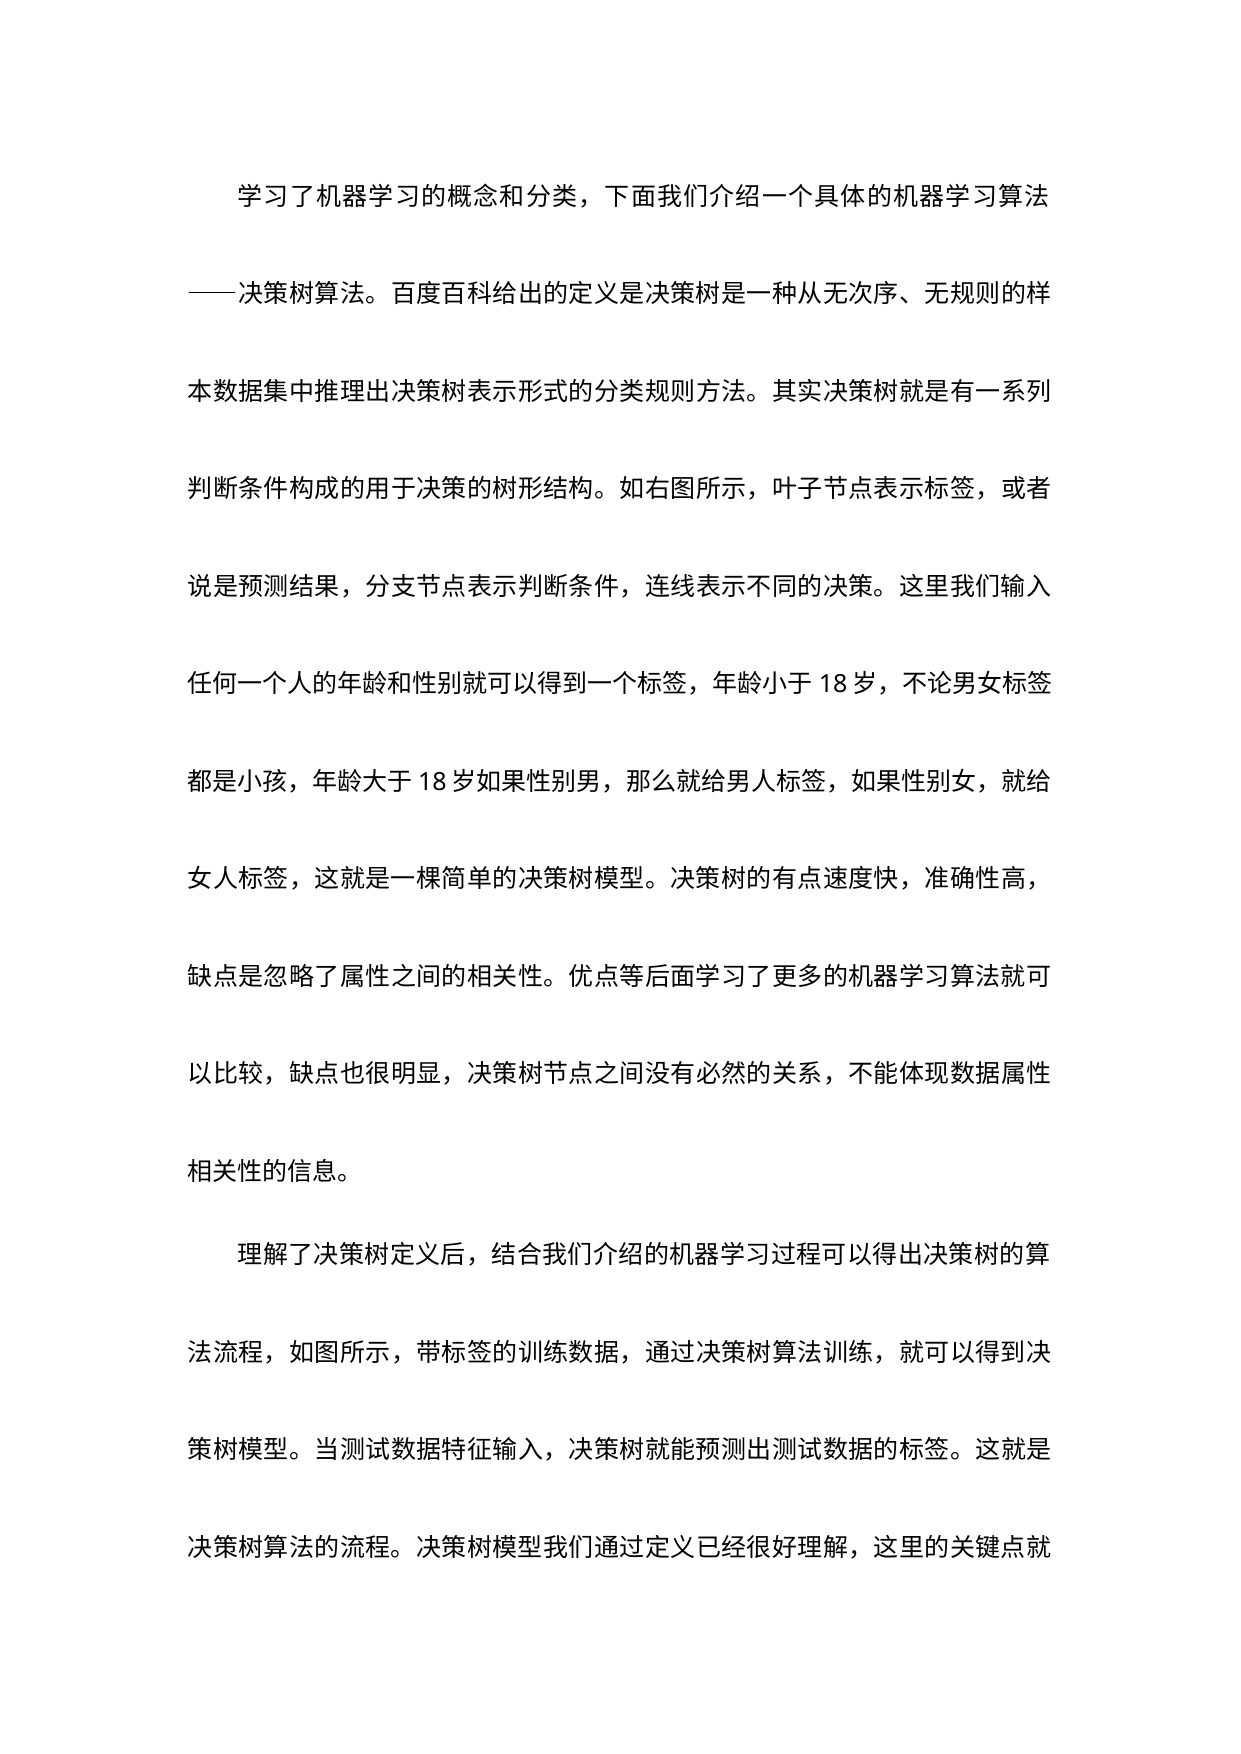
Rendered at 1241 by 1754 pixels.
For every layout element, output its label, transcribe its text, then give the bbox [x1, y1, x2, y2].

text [187, 1220, 1053, 1578]
text 学习了机器学习的概念和分类，下面我们介绍一个具体的机器学习算法——决策树算法。百度百科给出的定义是决策树是一种从无次序、无规则的样本数据集中推理出决策树表示形式的分类规则方法。其实决策树就是有一系列判断条件构成的用于决策的树形结构。如右图所示，叶子节点表示标签，或者说是预测结果，分支节点表示判断条件，连线表示不同的决策。这里我们输入任何一个人的年龄和性别就可以得到一个标签，年龄小于18岁，不论男女标签都是小孩，年龄大于18岁如果性别男，那么就给男人标签，如果性别女，就给女人标签，这就是一棵简单的决策树模型。决策树的有点速度快，准确性高，缺点是忽略了属性之间的相关性。优点等后面学习了更多的机器学习算法就可以比较，缺点也很明显，决策树节点之间没有必然的关系，不能体现数据属性相关性的信息。 [187, 162, 1053, 1202]
